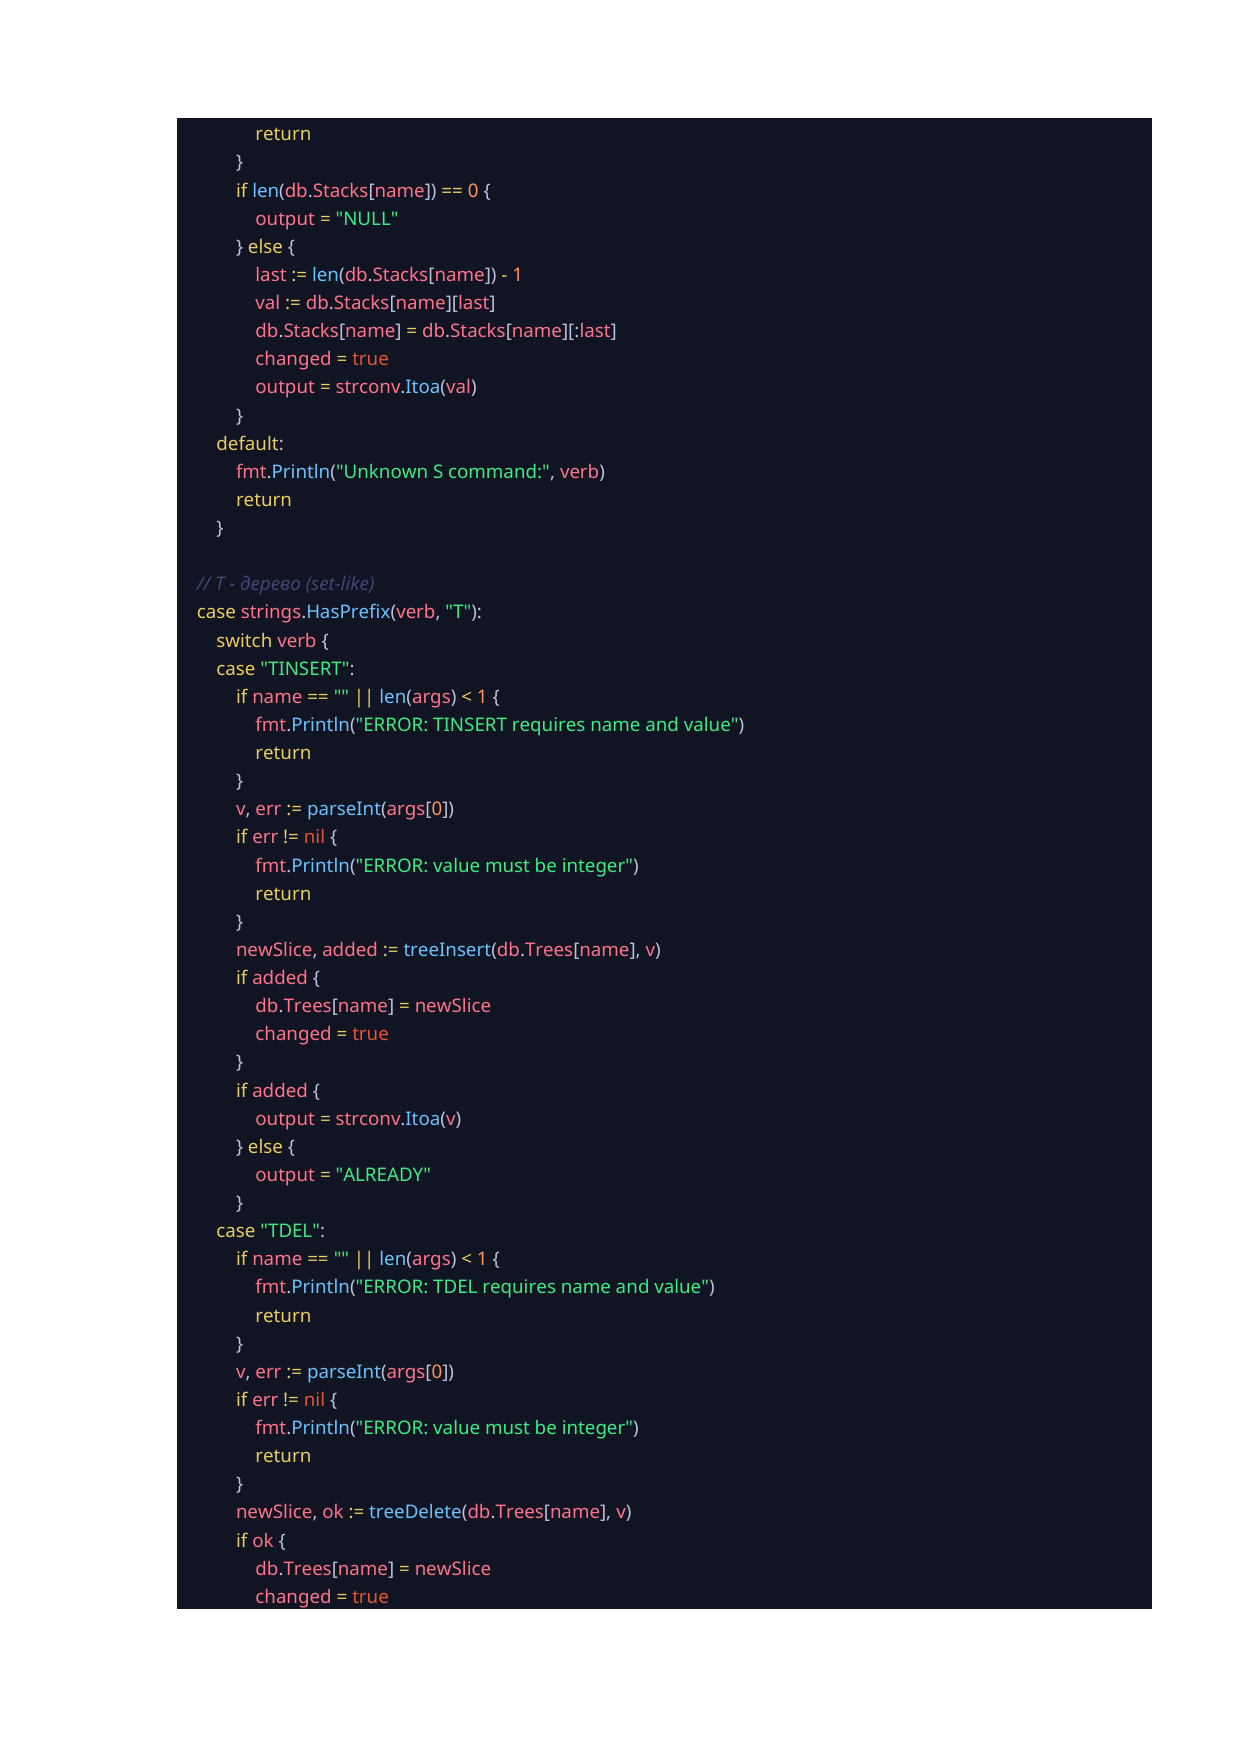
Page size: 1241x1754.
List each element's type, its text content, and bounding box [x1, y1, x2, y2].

text if ok { [177, 1524, 1152, 1552]
text fmt.Println("ERROR: value must be integer") [177, 1412, 1152, 1440]
text changed = true [177, 1018, 1152, 1046]
text output = "NULL" [177, 202, 1152, 231]
text if err != nil { [177, 1384, 1152, 1412]
text default: [177, 427, 1152, 456]
text } [177, 399, 1152, 427]
text val := db.Stacks[name][last] [177, 287, 1152, 315]
text case strings.HasPrefix(verb, "T"): [177, 596, 1152, 624]
text db.Stacks[name] = db.Stacks[name][:last] [177, 315, 1152, 343]
text // T - дерево (set-like) [177, 568, 1152, 596]
text } [177, 1187, 1152, 1215]
text v, err := parseInt(args[0]) [177, 793, 1152, 821]
text if name == "" || len(args) < 1 { [177, 681, 1152, 709]
text case "TDEL": [177, 1215, 1152, 1243]
text return [177, 877, 1152, 906]
text changed = true [177, 1581, 1152, 1609]
text return [177, 737, 1152, 765]
text } [177, 1046, 1152, 1074]
text } else { [177, 1131, 1152, 1159]
text fmt.Println("ERROR: TDEL requires name and value") [177, 1271, 1152, 1299]
text if added { [177, 1074, 1152, 1102]
text db.Trees[name] = newSlice [177, 1552, 1152, 1581]
text return [177, 1440, 1152, 1468]
text return [177, 484, 1152, 512]
text if err != nil { [177, 821, 1152, 849]
text switch verb { [177, 624, 1152, 652]
text db.Trees[name] = newSlice [177, 990, 1152, 1018]
text last := len(db.Stacks[name]) - 1 [177, 259, 1152, 287]
text v, err := parseInt(args[0]) [177, 1356, 1152, 1384]
text if added { [177, 962, 1152, 990]
text } [177, 146, 1152, 174]
text fmt.Println("ERROR: value must be integer") [177, 849, 1152, 877]
text } [177, 512, 1152, 540]
text newSlice, ok := treeDelete(db.Trees[name], v) [177, 1496, 1152, 1524]
text } [177, 906, 1152, 934]
text output = strconv.Itoa(v) [177, 1102, 1152, 1131]
text output = strconv.Itoa(val) [177, 371, 1152, 399]
text } [177, 765, 1152, 793]
text } [177, 1468, 1152, 1496]
text return [177, 118, 1152, 146]
text newSlice, added := treeInsert(db.Trees[name], v) [177, 934, 1152, 962]
text output = "ALREADY" [177, 1159, 1152, 1187]
text fmt.Println("Unknown S command:", verb) [177, 456, 1152, 484]
text case "TINSERT": [177, 652, 1152, 681]
text if len(db.Stacks[name]) == 0 { [177, 174, 1152, 202]
text } else { [177, 231, 1152, 259]
text } [177, 1327, 1152, 1356]
text changed = true [177, 343, 1152, 371]
text return [177, 1299, 1152, 1327]
text if name == "" || len(args) < 1 { [177, 1243, 1152, 1271]
text fmt.Println("ERROR: TINSERT requires name and value") [177, 709, 1152, 737]
